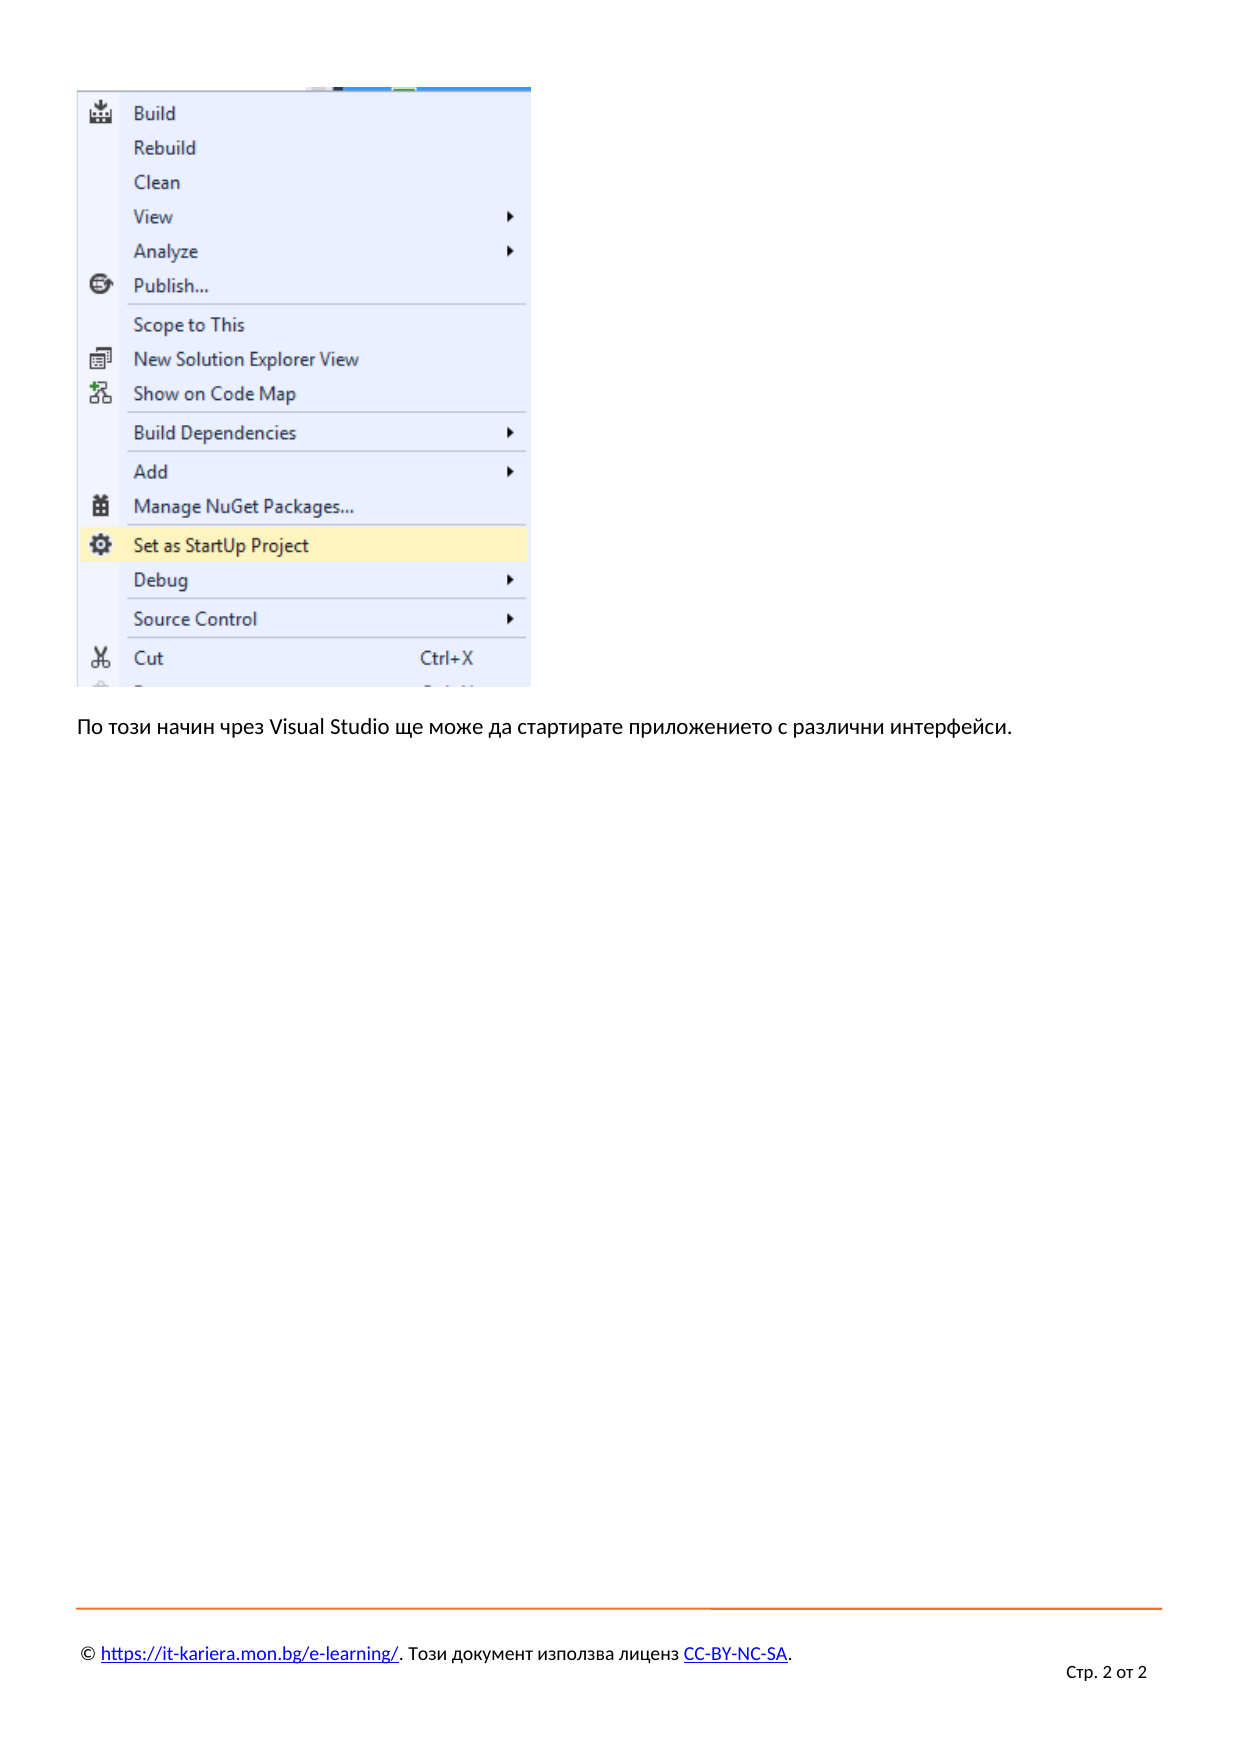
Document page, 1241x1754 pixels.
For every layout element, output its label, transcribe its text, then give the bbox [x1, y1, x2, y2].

picture [76, 87, 531, 687]
text По този начин чрез Visual Studio ще може да стартирате приложението с различни интерфейси. [77, 712, 1163, 740]
